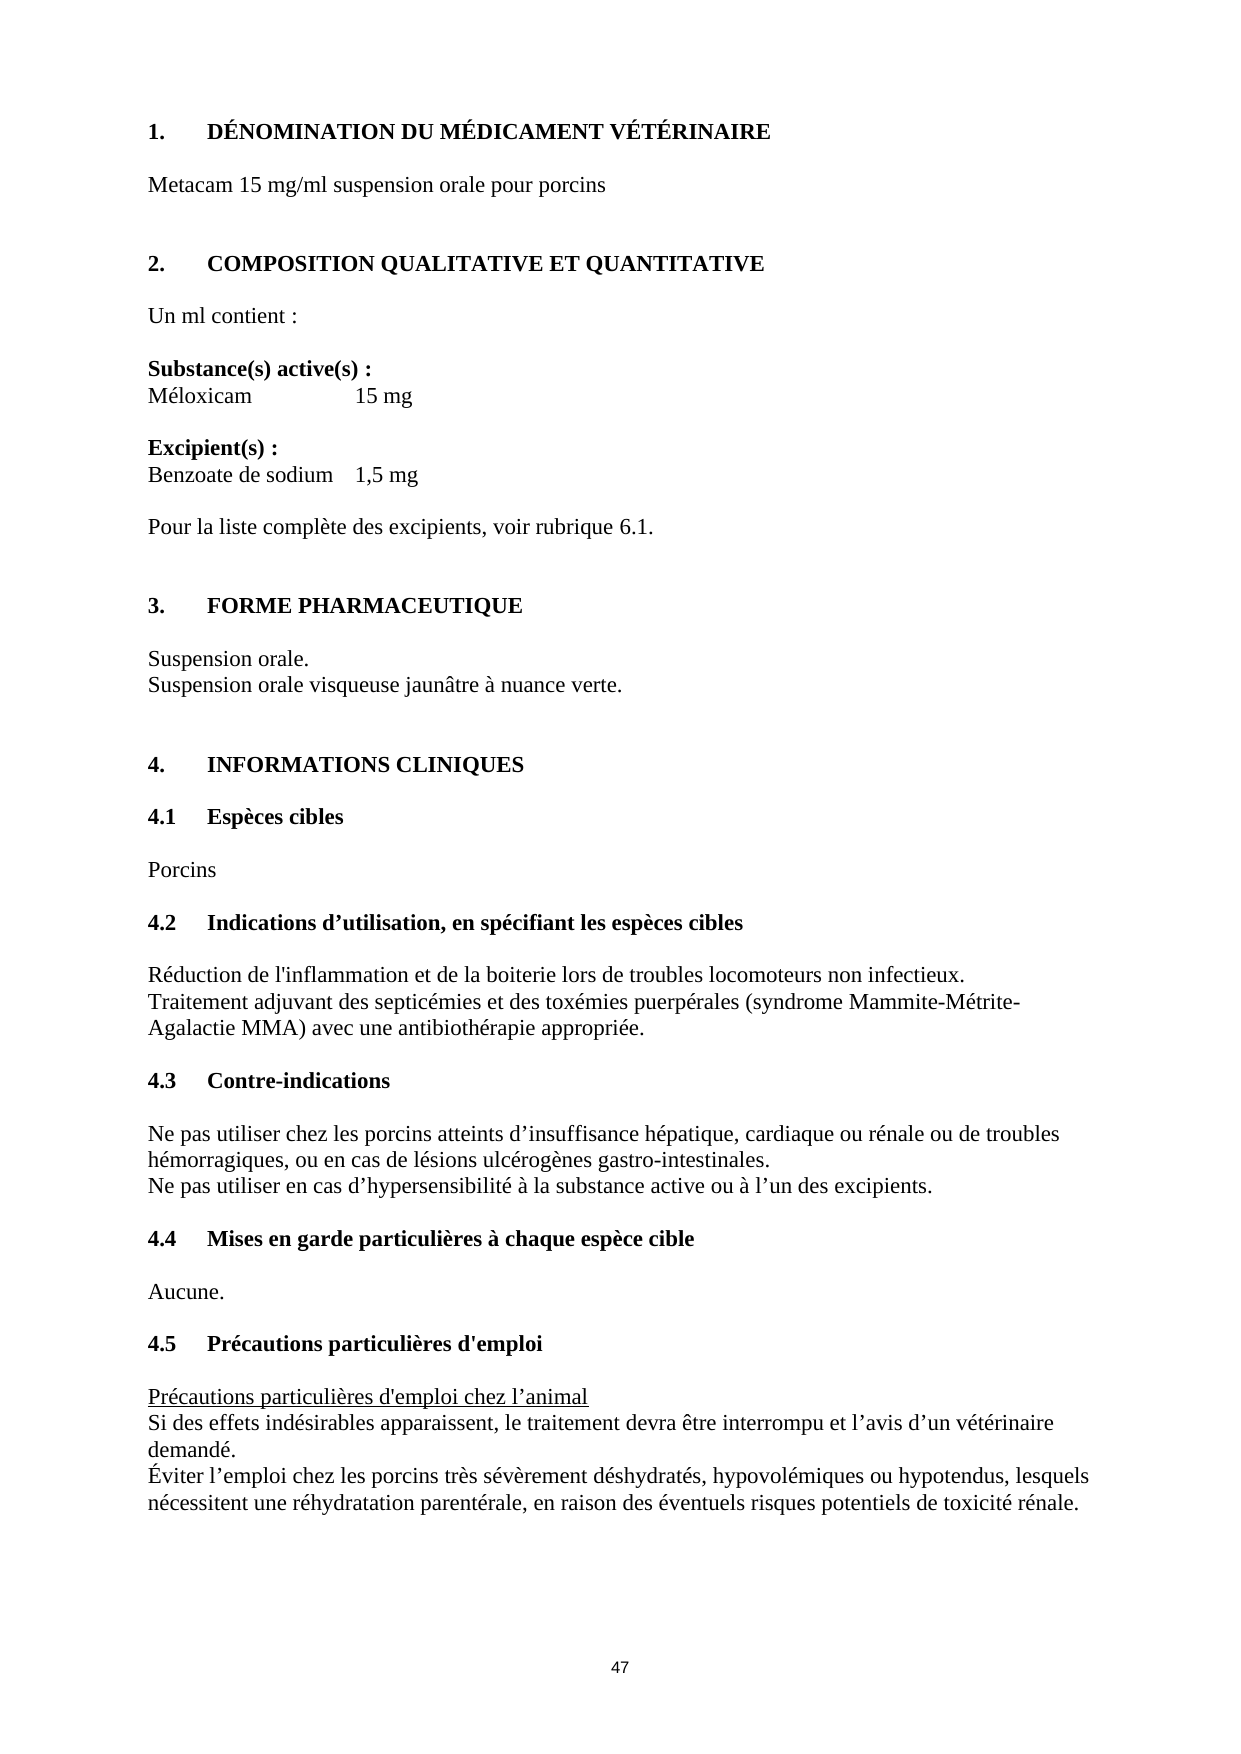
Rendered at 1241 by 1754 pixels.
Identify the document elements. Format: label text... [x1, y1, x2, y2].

text 4.4 Mises en garde particulières à chaque espèce cible [148, 1225, 1092, 1251]
text Benzoate de sodium 1,5 mg [148, 461, 1092, 487]
text Précautions particulières d'emploi chez l’animal [148, 1383, 1092, 1409]
text 4.3 Contre-indications [148, 1067, 1092, 1093]
text Substance(s) active(s) : [148, 355, 1092, 382]
text 4.2 Indications d’utilisation, en spécifiant les espèces cibles [148, 909, 1092, 935]
text 1. DÉNOMINATION DU MÉDICAMENT VÉTÉRINAIRE [148, 118, 1092, 144]
text Un ml contient : [148, 303, 1092, 329]
text Ne pas utiliser chez les porcins atteints d’insuffisance hépatique, cardiaque ou rénale ou de troubles hémorragiques, ou en cas de lésions ulcérogènes gastro-intestinales. [148, 1119, 1092, 1172]
text 4.5 Précautions particulières d'emploi [148, 1330, 1092, 1357]
text 3. FORME PHARMACEUTIQUE [148, 592, 1092, 619]
text Suspension orale visqueuse jaunâtre à nuance verte. [148, 672, 1092, 698]
text Si des effets indésirables apparaissent, le traitement devra être interrompu et l’avis d’un vétérinaire demandé. [148, 1409, 1092, 1462]
text Metacam 15 mg/ml suspension orale pour porcins [148, 171, 1092, 197]
text 4. INFORMATIONS CLINIQUES [148, 751, 1092, 777]
text Porcins [148, 856, 1092, 882]
text Excipient(s) : [148, 434, 1092, 461]
text Éviter l’emploi chez les porcins très sévèrement déshydratés, hypovolémiques ou hypotendus, lesquels nécessitent une réhydratation parentérale, en raison des éventuels risques potentiels de toxicité rénale. [148, 1462, 1092, 1515]
text Aucune. [148, 1278, 1092, 1304]
text Traitement adjuvant des septicémies et des toxémies puerpérales (syndrome Mammite-Métrite-Agalactie MMA) avec une antibiothérapie appropriée. [148, 988, 1092, 1041]
text Pour la liste complète des excipients, voir rubrique 6.1. [148, 513, 1092, 540]
text Réduction de l'inflammation et de la boiterie lors de troubles locomoteurs non infectieux. [148, 961, 1092, 988]
text Suspension orale. [148, 645, 1092, 672]
text Méloxicam 15 mg [148, 382, 1092, 408]
text 2. COMPOSITION QUALITATIVE ET QUANTITATIVE [148, 250, 1092, 276]
text 4.1 Espèces cibles [148, 803, 1092, 830]
text Ne pas utiliser en cas d’hypersensibilité à la substance active ou à l’un des excipients. [148, 1172, 1092, 1199]
